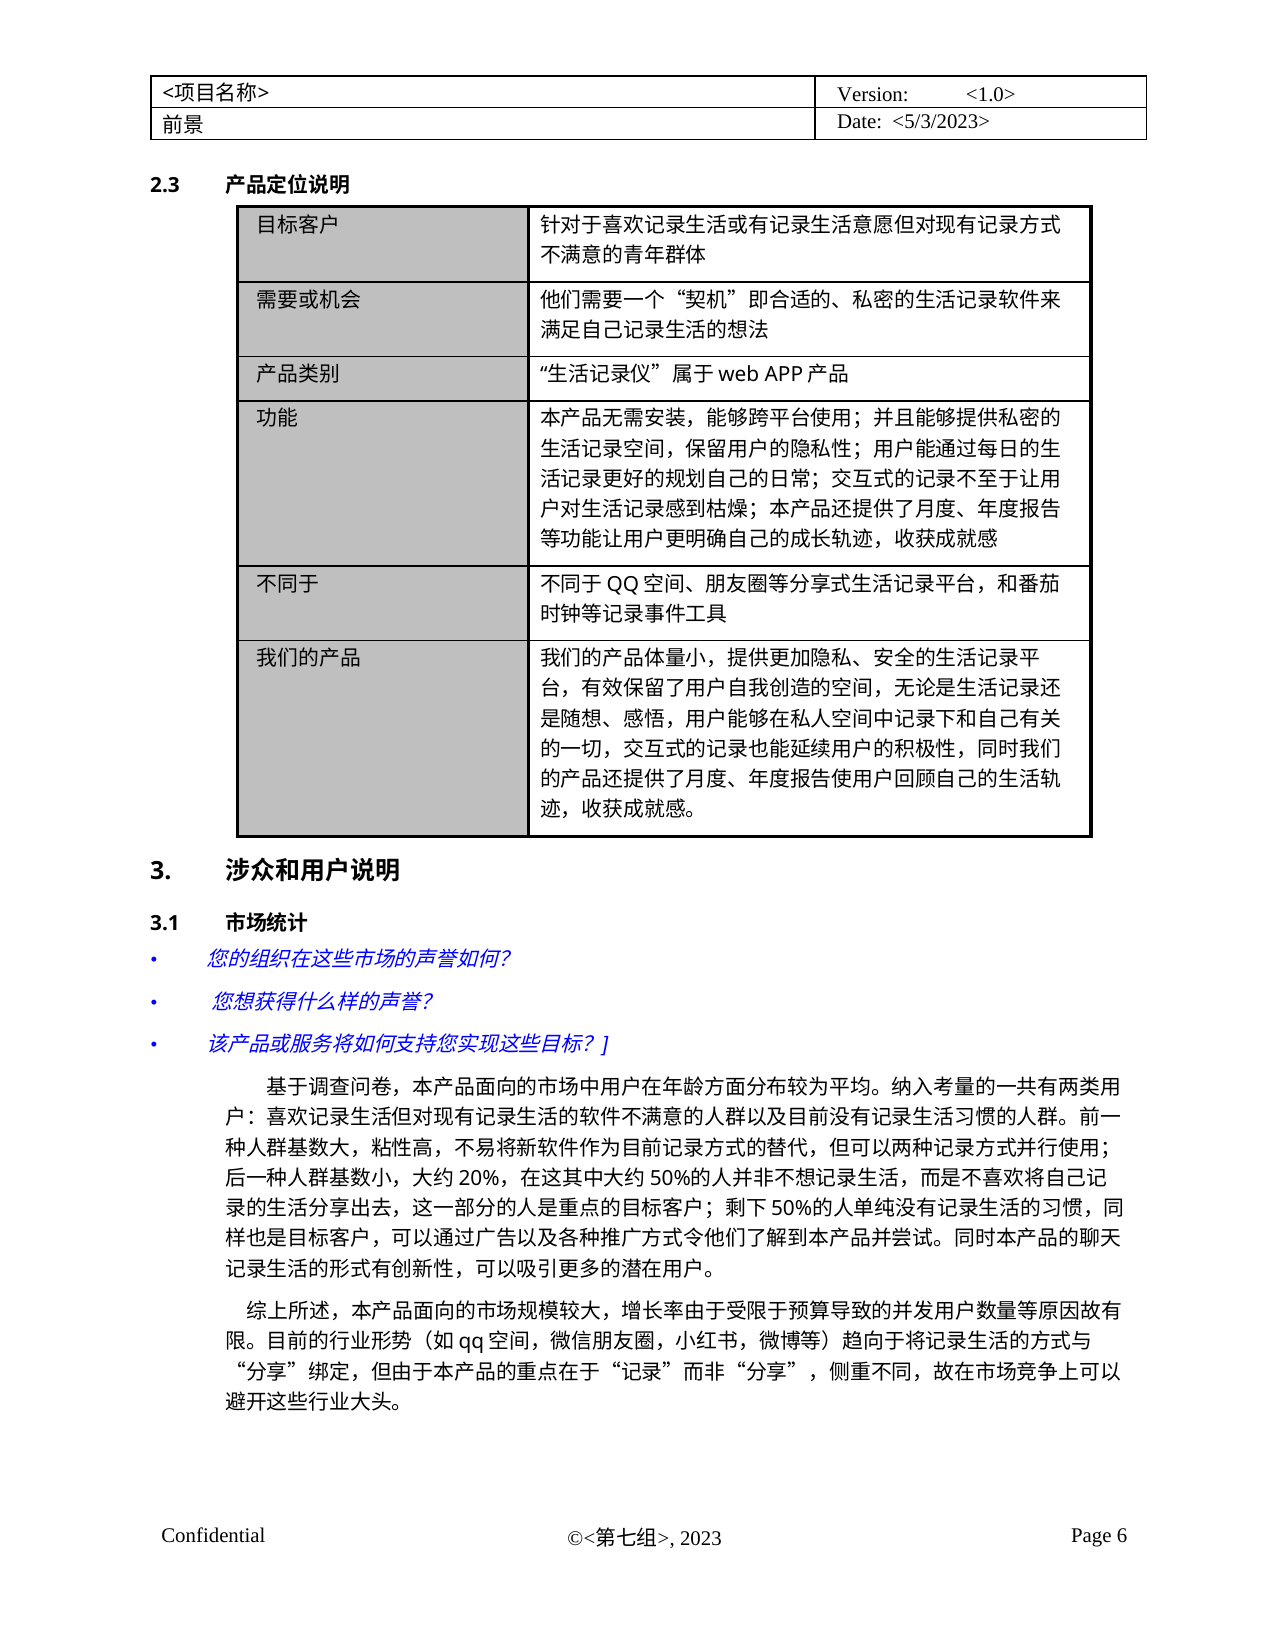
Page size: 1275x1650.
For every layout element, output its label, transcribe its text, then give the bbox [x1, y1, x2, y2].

text • 您的组织在这些市场的声誉如何？ [150, 942, 1125, 972]
text 综上所述，本产品面向的市场规模较大，增长率由于受限于预算导致的并发用户数量等原因故有限。目前的行业形势（如qq空间，微信朋友圈，小红书，微博等）趋向于将记录生活的方式与“分享”绑定，但由于本产品的重点在于“记录”而非“分享”，侧重不同，故在市场竞争上可以避开这些行业大头。 [225, 1294, 1125, 1416]
table_cell 本产品无需安装，能够跨平台使用；并且能够提供私密的生活记录空间，保留用户的隐私性；用户能通过每日的生活记录更好的规划自己的日常；交互式的记录不至于让用户对生活记录感到枯燥；本产品还提供了月度、年度报告等功能让用户更明确自己的成长轨迹，收获成就感 [530, 402, 1089, 565]
table_cell “生活记录仪”属于web APP产品 [530, 357, 1089, 400]
table_cell 产品类别 [239, 357, 527, 400]
table_cell 功能 [239, 402, 527, 565]
subtitle 市场统计 [150, 906, 1125, 936]
table_cell 我们的产品体量小，提供更加隐私、安全的生活记录平台，有效保留了用户自我创造的空间，无论是生活记录还是随想、感悟，用户能够在私人空间中记录下和自己有关的一切，交互式的记录也能延续用户的积极性，同时我们的产品还提供了月度、年度报告使用户回顾自己的生活轨迹，收获成就感。 [530, 641, 1089, 835]
table_cell 不同于QQ空间、朋友圈等分享式生活记录平台，和番茄时钟等记录事件工具 [530, 567, 1089, 640]
subtitle 产品定位说明 [150, 169, 1125, 199]
table_cell 需要或机会 [239, 283, 527, 356]
text • 您想获得什么样的声誉？ [150, 985, 1125, 1015]
text 基于调查问卷，本产品面向的市场中用户在年龄方面分布较为平均。纳入考量的一共有两类用户：喜欢记录生活但对现有记录生活的软件不满意的人群以及目前没有记录生活习惯的人群。前一种人群基数大，粘性高，不易将新软件作为目前记录方式的替代，但可以两种记录方式并行使用；后一种人群基数小，大约20%，在这其中大约50%的人并非不想记录生活，而是不喜欢将自己记录的生活分享出去，这一部分的人是重点的目标客户；剩下50%的人单纯没有记录生活的习惯，同样也是目标客户，可以通过广告以及各种推广方式令他们了解到本产品并尝试。同时本产品的聊天记录生活的形式有创新性，可以吸引更多的潜在用户。 [225, 1070, 1125, 1282]
table_header 目标客户 [239, 208, 527, 281]
table_header 针对于喜欢记录生活或有记录生活意愿但对现有记录方式不满意的青年群体 [530, 208, 1089, 281]
table_cell 他们需要一个“契机”即合适的、私密的生活记录软件来满足自己记录生活的想法 [530, 283, 1089, 356]
text • 该产品或服务将如何支持您实现这些目标？] [150, 1028, 1125, 1058]
table_cell 不同于 [239, 567, 527, 640]
table_cell 我们的产品 [239, 641, 527, 835]
subtitle 涉众和用户说明 [150, 851, 1125, 887]
